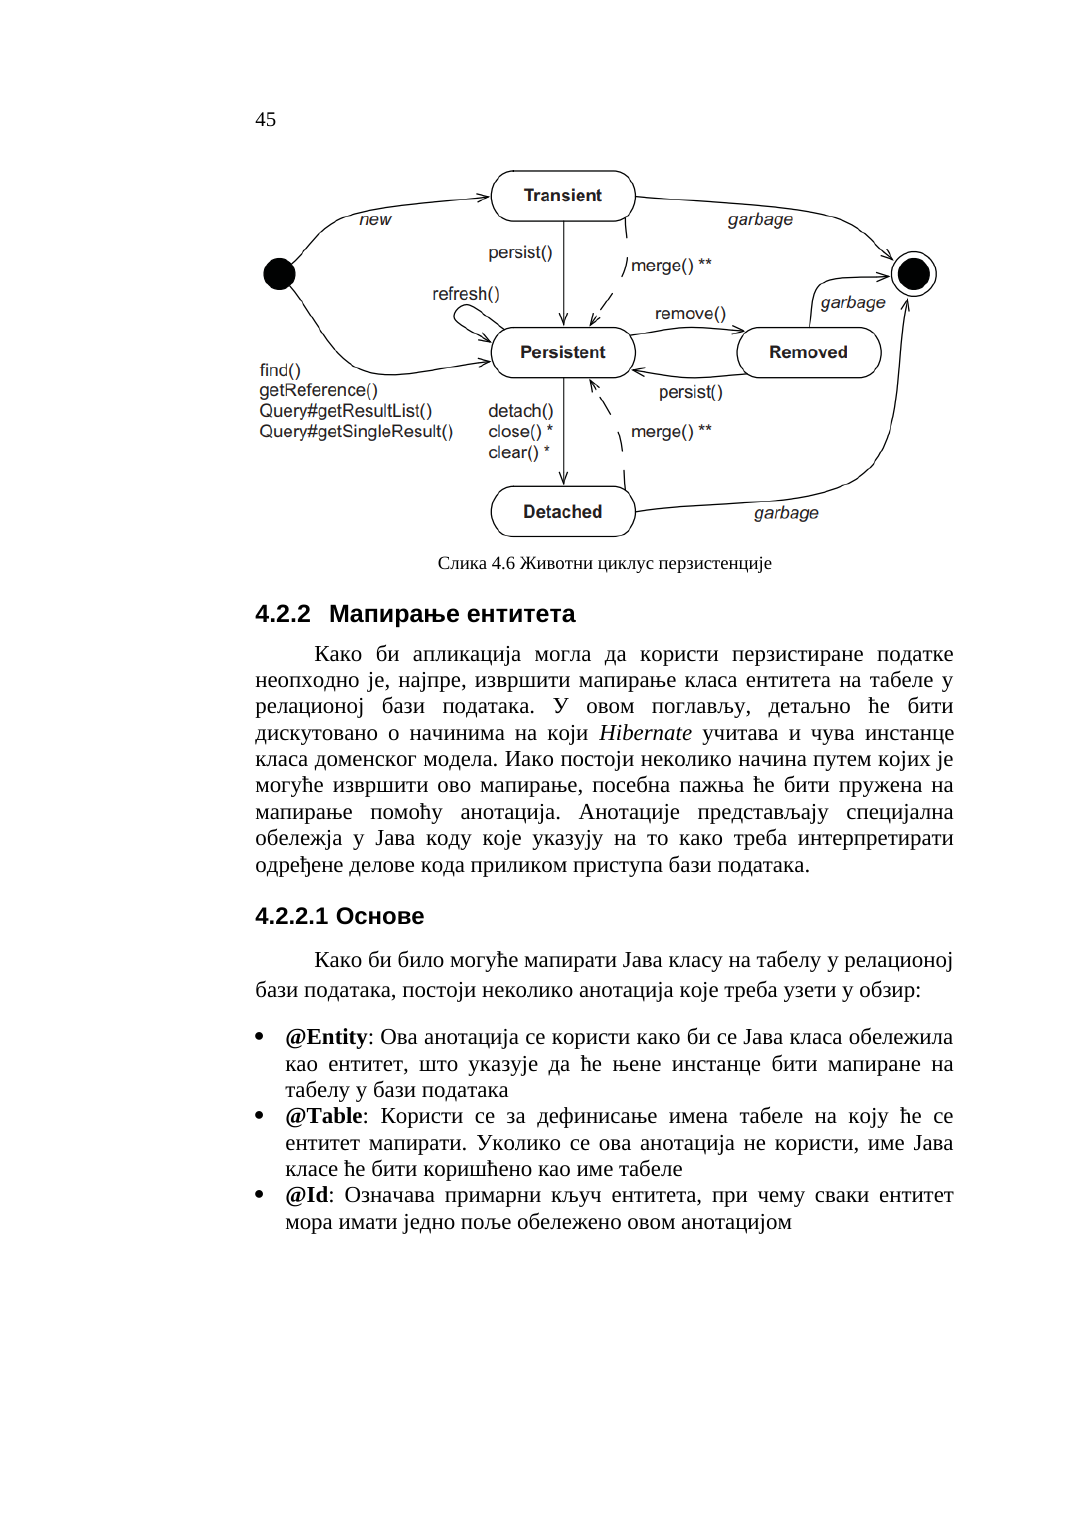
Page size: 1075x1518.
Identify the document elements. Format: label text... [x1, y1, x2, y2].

text Слика 4.6 Животни циклус перзистенције [255, 552, 955, 573]
text Како би апликација могла да користи перзистиране податке неопходно је, најпре, извршити мапирање класа ентитета на табеле у релационој бази података. У овом поглављу, детаљно ће бити дискутовано o начинима на који Hibernate учитава и чува инстанце класа доменског модела. Иако постоји неколико начина путем којих је могуће извршити ово мапирање, посебна пажња ће бити пружена на мапирање помоћу анотација. Анотације представљају специјална обележја у Јава коду које указују на то како треба интерпретирати одређене делове кода приликом приступа бази података. [255, 640, 955, 877]
text Како би било могуће мапирати Јава класу на табелу у релационој бази података, постоји неколико анотација које треба узети у обзир: [255, 946, 955, 1003]
text @Id: Означава примарни кључ ентитета, при чему сваки ентитет мора имати једно поље обележено овом анотацијом [255, 1181, 955, 1234]
subtitle Основе [255, 902, 955, 929]
subtitle Мапирање ентитета [255, 598, 955, 627]
text @Table: Користи се за дефинисање имена табеле на коју ће се ентитет мапирати. Уколико се ова анотација не користи, име Јава класе ће бити коришћено као име табеле [255, 1102, 955, 1181]
picture [254, 150, 956, 552]
text @Entity: Ова анотација се користи како би се Јава класа обележила као ентитет, што указује да ће њене инстанце бити мапиране на табелу у бази података [255, 1023, 955, 1102]
